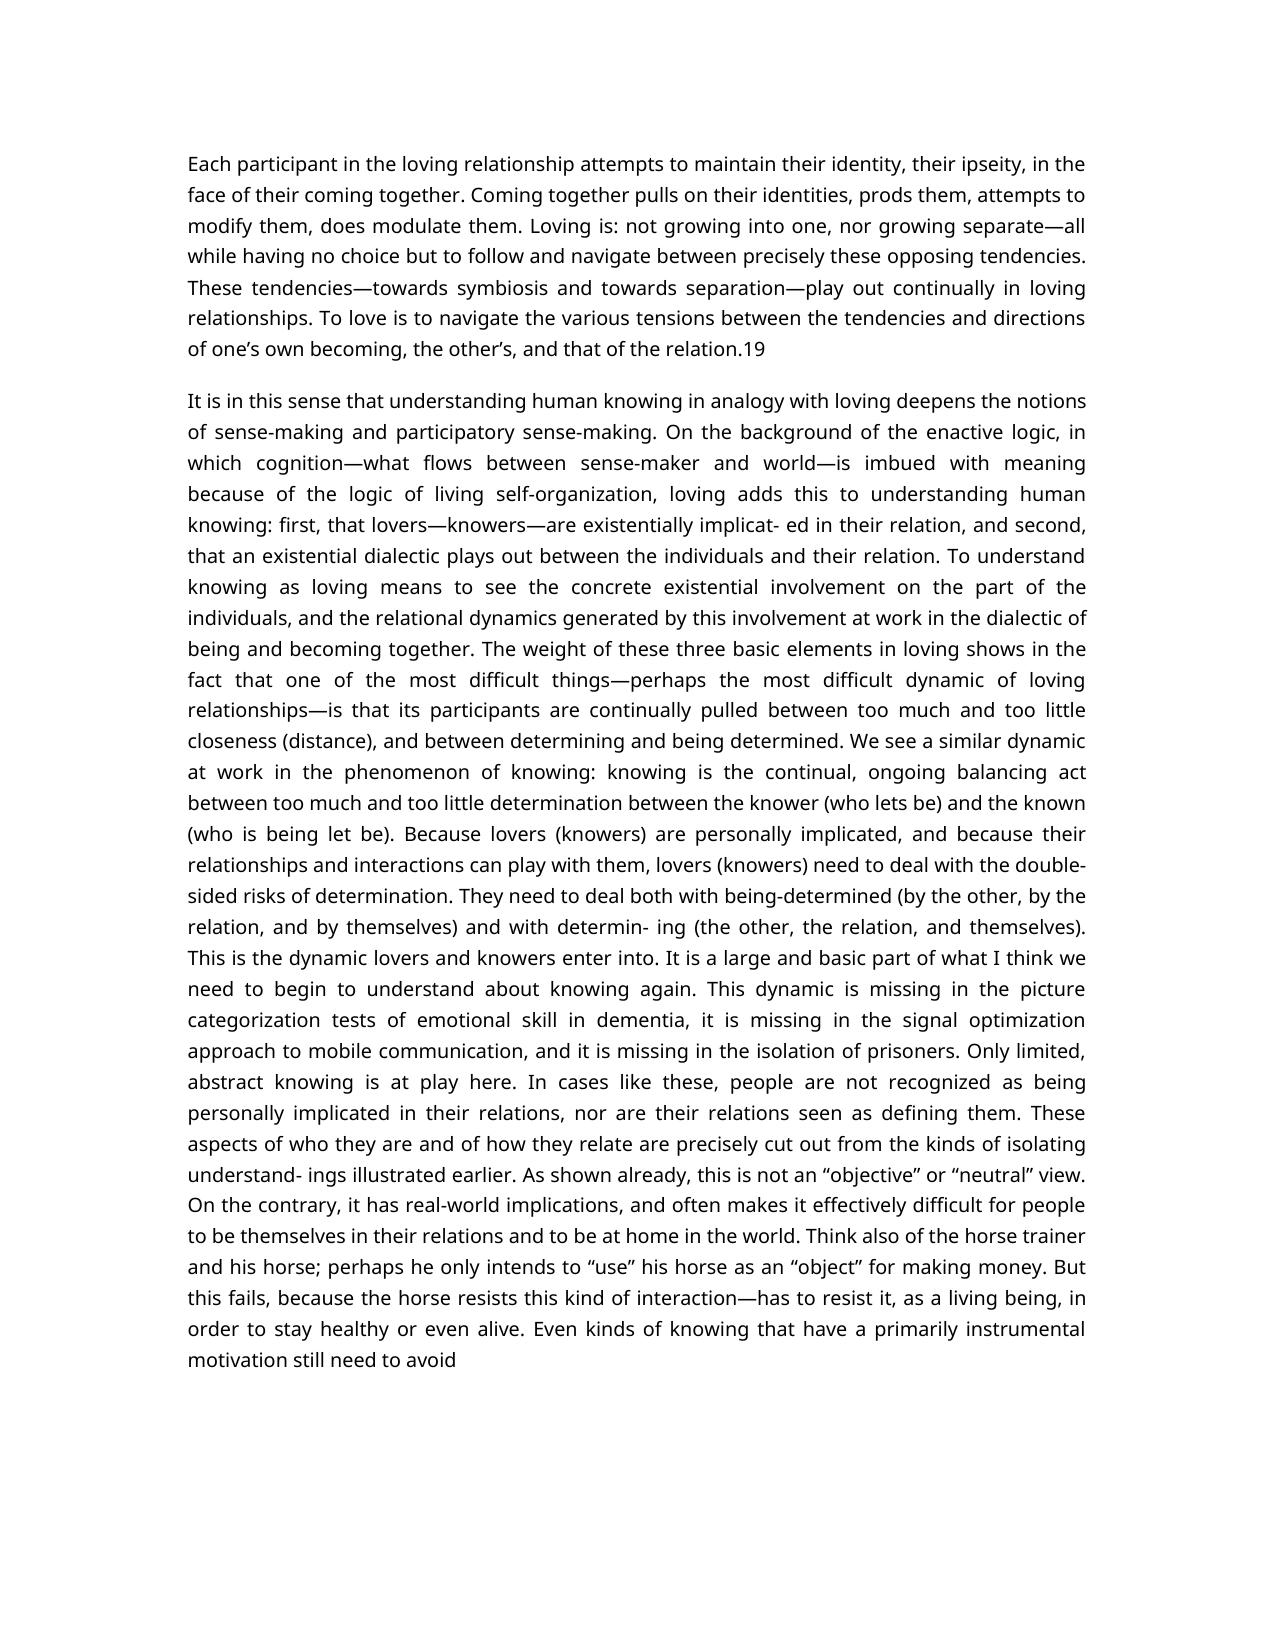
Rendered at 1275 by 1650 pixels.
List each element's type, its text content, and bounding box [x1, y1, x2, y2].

text Each participant in the loving relationship attempts to maintain their identity, their ipseity, in the face of their coming together. Coming together pulls on their identities, prods them, attempts to modify them, does modulate them. Loving is: not growing into one, nor growing separate—all while having no choice but to follow and navigate between precisely these opposing tendencies. These tendencies—towards symbiosis and towards separation—play out continually in loving relationships. To love is to navigate the various tensions between the tendencies and directions of one’s own becoming, the other’s, and that of the relation.19 [187, 150, 1087, 363]
text It is in this sense that understanding human knowing in analogy with loving deepens the notions of sense-making and participatory sense-making. On the background of the enactive logic, in which cognition—what flows between sense-maker and world—is imbued with meaning because of the logic of living self-organization, loving adds this to understanding human knowing: first, that lovers—knowers—are existentially implicat- ed in their relation, and second, that an existential dialectic plays out between the individuals and their relation. To understand knowing as loving means to see the concrete existential involvement on the part of the individuals, and the relational dynamics generated by this involvement at work in the dialectic of being and becoming together. The weight of these three basic elements in loving shows in the fact that one of the most difficult things—perhaps the most difficult dynamic of loving relationships—is that its participants are continually pulled between too much and too little closeness (distance), and between determining and being determined. We see a similar dynamic at work in the phenomenon of knowing: knowing is the continual, ongoing balancing act between too much and too little determination between the knower (who lets be) and the known (who is being let be). Because lovers (knowers) are personally implicated, and because their relationships and interactions can play with them, lovers (knowers) need to deal with the double-sided risks of determination. They need to deal both with being-determined (by the other, by the relation, and by themselves) and with determin- ing (the other, the relation, and themselves). This is the dynamic lovers and knowers enter into. It is a large and basic part of what I think we need to begin to understand about knowing again. This dynamic is missing in the picture categorization tests of emotional skill in dementia, it is missing in the signal optimization approach to mobile communication, and it is missing in the isolation of prisoners. Only limited, abstract knowing is at play here. In cases like these, people are not recognized as being personally implicated in their relations, nor are their relations seen as defining them. These aspects of who they are and of how they relate are precisely cut out from the kinds of isolating understand- ings illustrated earlier. As shown already, this is not an “objective” or “neutral” view. On the contrary, it has real-world implications, and often makes it effectively difficult for people to be themselves in their relations and to be at home in the world. Think also of the horse trainer and his horse; perhaps he only intends to “use” his horse as an “object” for making money. But this fails, because the horse resists this kind of interaction—has to resist it, as a living being, in order to stay healthy or even alive. Even kinds of knowing that have a primarily instrumental motivation still need to avoid [187, 387, 1087, 1373]
